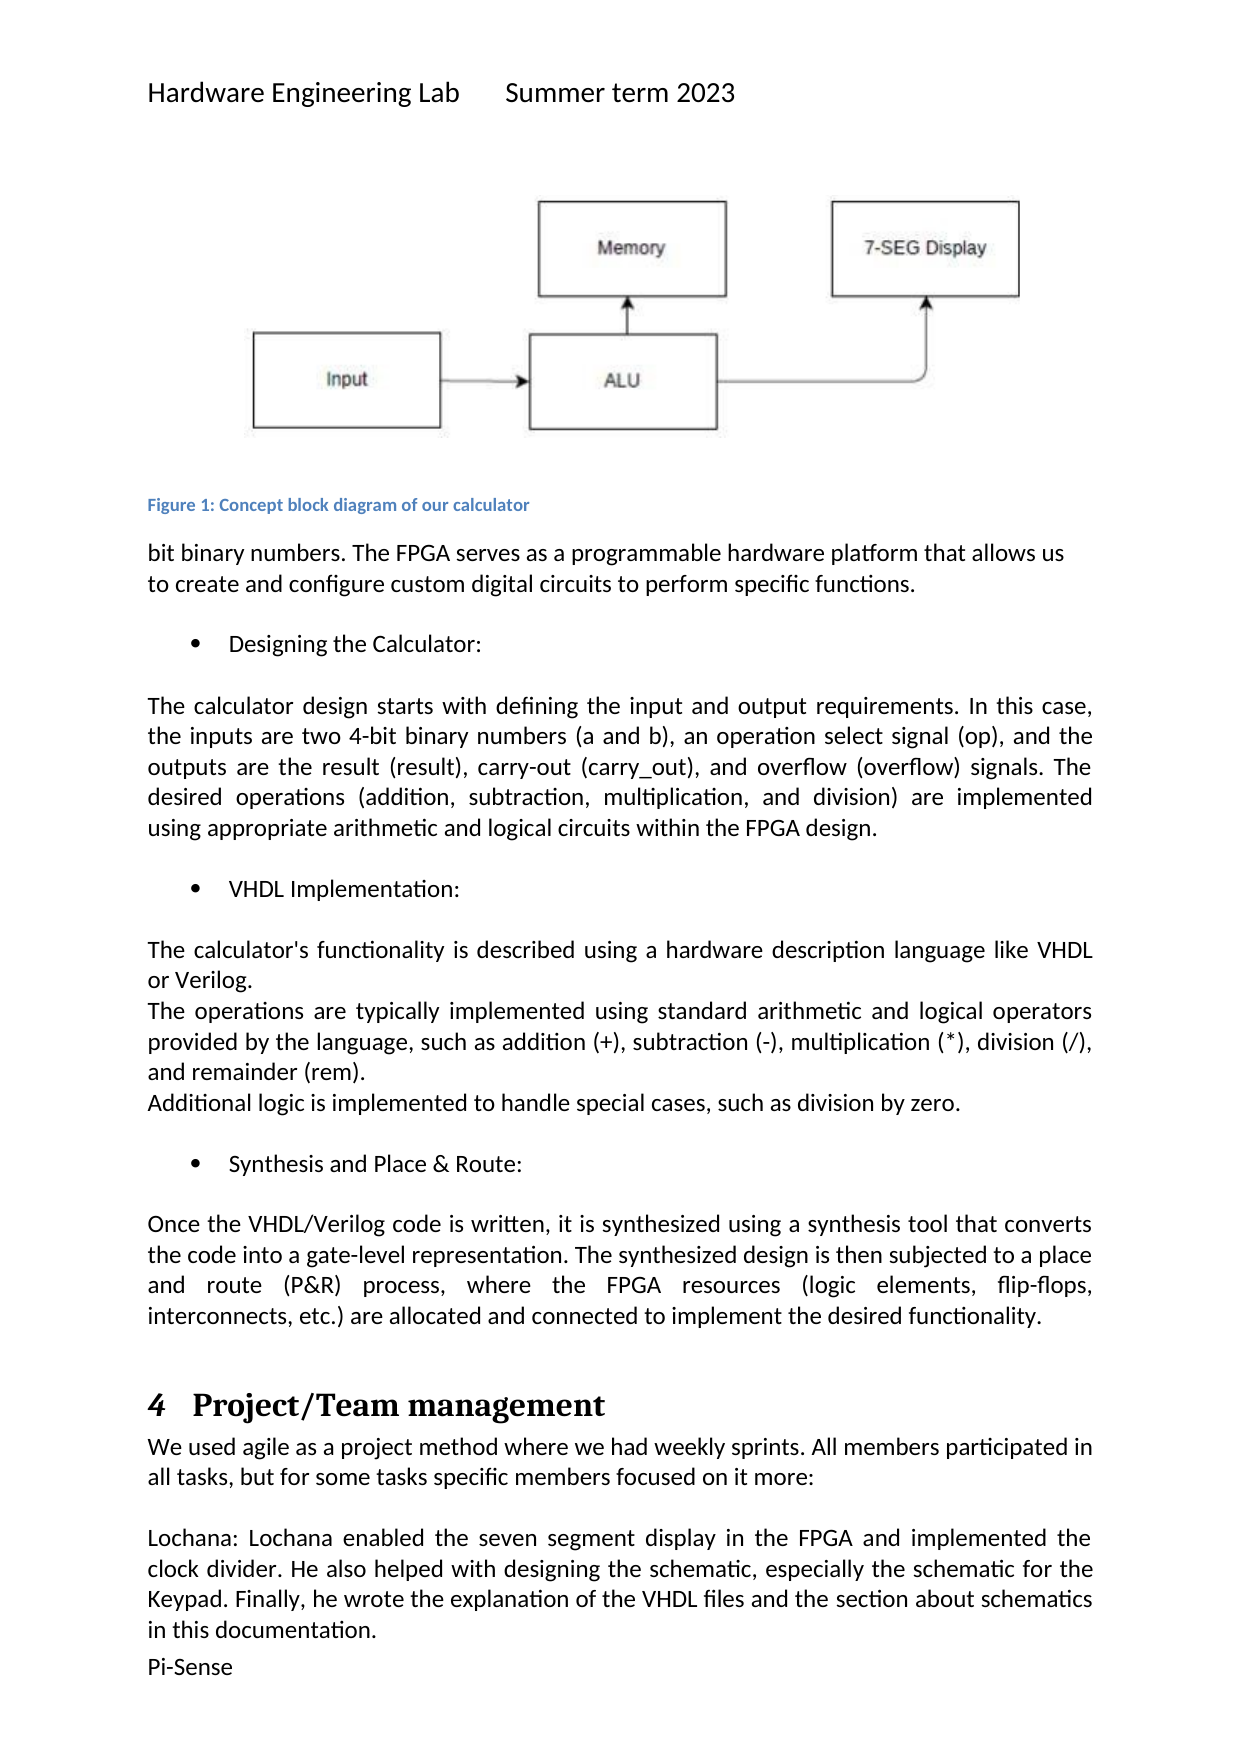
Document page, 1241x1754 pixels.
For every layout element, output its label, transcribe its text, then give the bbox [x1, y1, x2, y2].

text We used agile as a project method where we had weekly sprints. All members participated in all tasks, but for some tasks specific members focused on it more: [147, 1431, 1093, 1492]
list VHDL Implementation: [191, 873, 1105, 903]
text Figure 1: Concept block diagram of our calculator [147, 493, 1105, 516]
subtitle Project/Team management [147, 1387, 1105, 1425]
text The operations are typically implemented using standard arithmetic and logical operators provided by the language, such as addition (+), subtraction (-), multiplication (*), division (/), and remainder (rem). [147, 995, 1093, 1087]
text bit binary numbers. The FPGA serves as a programmable hardware platform that allows us to create and configure custom digital circuits to perform specific functions. [147, 537, 1068, 598]
list Designing the Calculator: [191, 629, 1105, 659]
text The calculator design starts with defining the input and output requirements. In this case, the inputs are two 4-bit binary numbers (a and b), an operation select signal (op), and the outputs are the result (result), carry-out (carry_out), and overflow (overflow) signals. The desired operations (addition, subtraction, multiplication, and division) are implemented using appropriate arithmetic and logical circuits within the FPGA design. [147, 690, 1093, 842]
text The calculator's functionality is described using a hardware description language like VHDL or Verilog. [147, 934, 1093, 995]
text Additional logic is implemented to handle special cases, such as division by zero. [147, 1087, 1105, 1117]
list Synthesis and Place & Route: [191, 1148, 1105, 1178]
picture [244, 195, 1020, 438]
text Lochana: Lochana enabled the seven segment display in the FPGA and implemented the clock divider. He also helped with designing the schematic, especially the schematic for the Keypad. Finally, he wrote the explanation of the VHDL files and the section about schematics in this documentation. [147, 1522, 1093, 1644]
text Once the VHDL/Verilog code is written, it is synthesized using a synthesis tool that converts the code into a gate-level representation. The synthesized design is then subjected to a place and route (P&R) process, where the FPGA resources (logic elements, flip-flops, interconnects, etc.) are allocated and connected to implement the desired functionality. [147, 1209, 1093, 1331]
